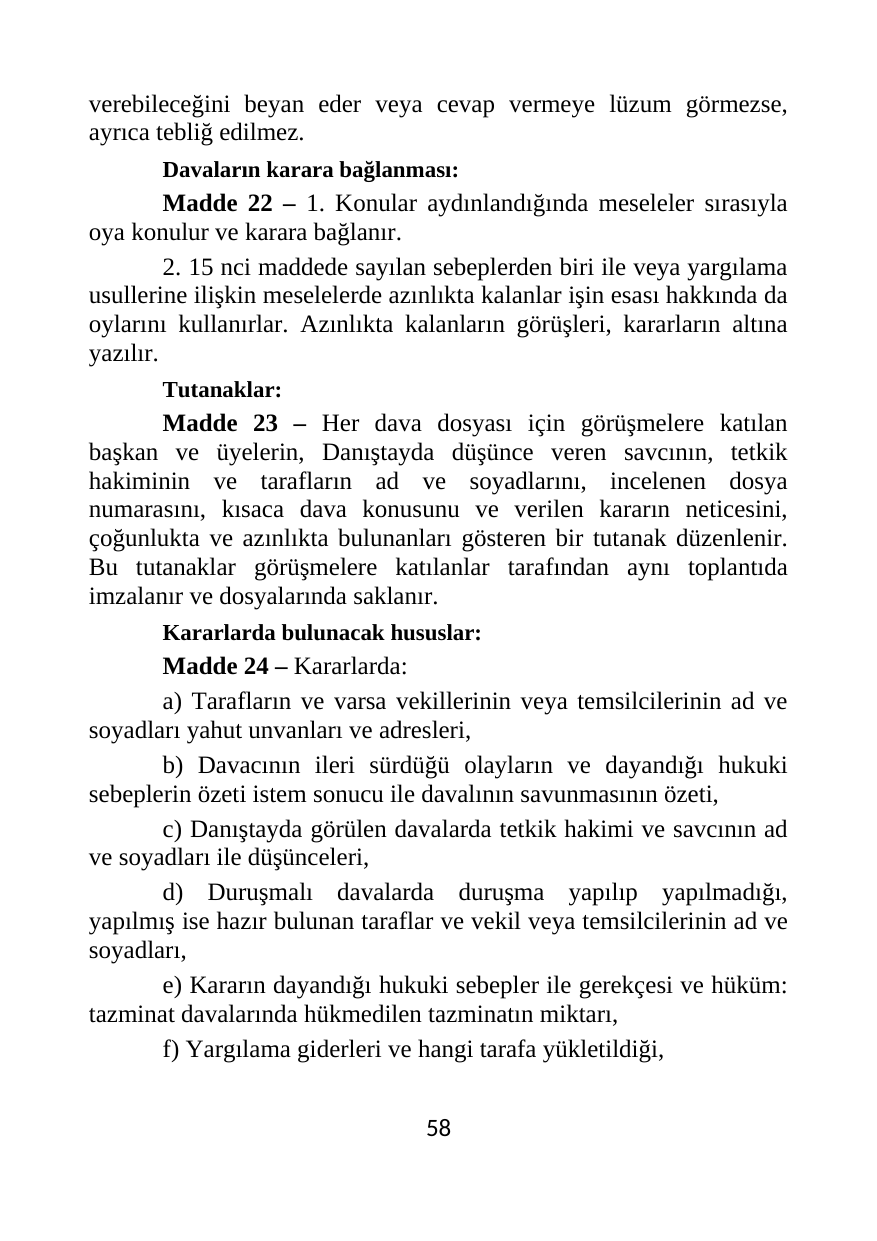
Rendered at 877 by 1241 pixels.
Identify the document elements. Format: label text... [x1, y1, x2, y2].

text e) Kararın dayandığı hukuki sebepler ile gerekçesi ve hüküm: tazminat davalarında hükmedilen tazminatın miktarı, [89, 970, 788, 1027]
text f) Yargılama giderleri ve hangi tarafa yükletildiği, [89, 1034, 788, 1062]
subtitle Davaların karara bağlanması: [89, 159, 788, 182]
subtitle Kararlarda bulunacak hususlar: [89, 622, 788, 645]
text b) Davacının ileri sürdüğü olayların ve dayandığı hukuki sebeplerin özeti istem sonucu ile davalının savunmasının özeti, [89, 750, 788, 807]
text Madde 22 – 1. Konular aydınlandığında meseleler sırasıyla oya konulur ve karara bağlanır. [89, 188, 788, 245]
text Madde 24 – Kararlarda: [89, 651, 788, 680]
text 2. 15 nci maddede sayılan sebeplerden biri ile veya yargılama usullerine ilişkin meselelerde azınlıkta kalanlar işin esası hakkında da oylarını kullanırlar. Azınlıkta kalanların görüşleri, kararların altına yazılır. [89, 252, 788, 367]
text d) Duruşmalı davalarda duruşma yapılıp yapılmadığı, yapılmış ise hazır bulunan taraflar ve vekil veya temsilcilerinin ad ve soyadları, [89, 877, 788, 964]
text a) Tarafların ve varsa vekillerinin veya temsilcilerinin ad ve soyadları yahut unvanları ve adresleri, [89, 686, 788, 744]
text c) Danıştayda görülen davalarda tetkik hakimi ve savcının ad ve soyadları ile düşünceleri, [89, 814, 788, 871]
text Madde 23 – Her dava dosyası için görüşmelere katılan başkan ve üyelerin, Danıştayda düşünce veren savcının, tetkik hakiminin ve tarafların ad ve soyadlarını, incelenen dosya numarasını, kısaca dava konusunu ve verilen kararın neticesini, çoğunlukta ve azınlıkta bulunanları gösteren bir tutanak düzenlenir. Bu tutanaklar görüşmelere katılanlar tarafından aynı toplantıda imzalanır ve dosyalarında saklanır. [89, 408, 788, 609]
subtitle Tutanaklar: [89, 379, 788, 402]
